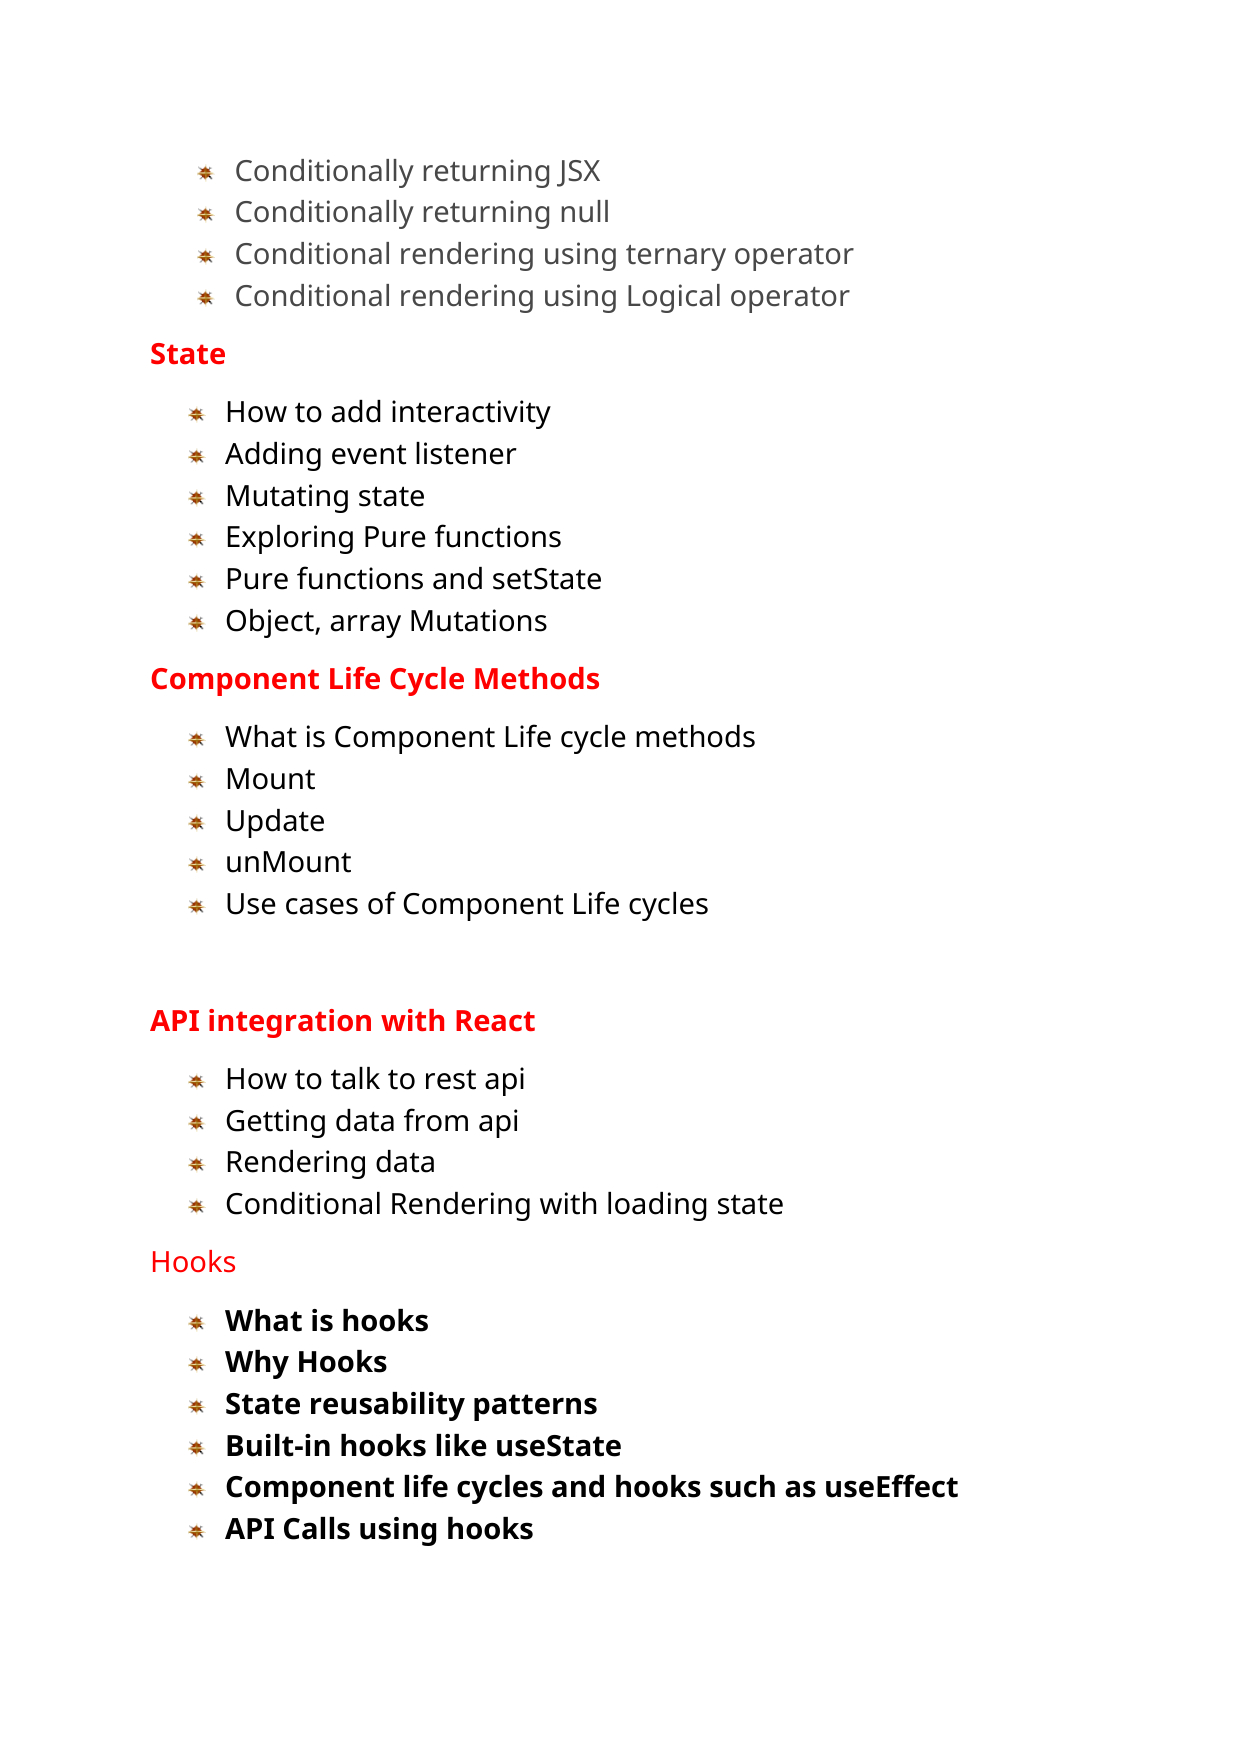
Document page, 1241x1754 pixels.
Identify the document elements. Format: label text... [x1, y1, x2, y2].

list unMount [187, 842, 1090, 881]
list How to add interactivity [187, 392, 1090, 431]
list Conditionally returning JSX [197, 150, 1090, 190]
list Use cases of Component Life cycles [187, 883, 1090, 923]
list Exploring Pure functions [187, 517, 1090, 556]
picture [188, 531, 206, 548]
picture [188, 731, 206, 748]
picture [188, 1314, 206, 1332]
list Why Hooks [187, 1342, 1090, 1381]
list Mutating state [187, 475, 1090, 515]
picture [188, 1439, 206, 1457]
list Pure functions and setState [187, 558, 1090, 598]
list State reusability patterns [187, 1383, 1090, 1423]
picture [188, 1398, 206, 1415]
list Built-in hooks like useState [187, 1425, 1090, 1465]
picture [188, 406, 206, 423]
picture [188, 1523, 206, 1540]
list What is Component Life cycle methods [187, 717, 1090, 756]
picture [188, 898, 206, 915]
picture [188, 1356, 206, 1373]
list API Calls using hooks [187, 1508, 1090, 1548]
picture [188, 773, 206, 790]
text API integration with React [150, 1000, 1090, 1040]
text State [150, 333, 1090, 373]
list Conditional rendering using Logical operator [197, 275, 1090, 315]
picture [188, 856, 206, 873]
picture [188, 814, 206, 832]
picture [197, 289, 215, 307]
picture [188, 1481, 206, 1498]
picture [197, 248, 215, 265]
list Component life cycles and hooks such as useEffect [187, 1467, 1090, 1506]
picture [197, 206, 215, 223]
picture [188, 1073, 206, 1090]
picture [188, 573, 206, 590]
picture [188, 614, 206, 632]
list Object, array Mutations [187, 600, 1090, 640]
list Conditionally returning null [197, 192, 1090, 231]
list Getting data from api [187, 1100, 1090, 1140]
picture [188, 489, 206, 507]
list What is hooks [187, 1300, 1090, 1340]
picture [188, 1114, 206, 1132]
list Update [187, 800, 1090, 840]
picture [188, 1198, 206, 1215]
list Conditional rendering using ternary operator [197, 233, 1090, 273]
list Conditional Rendering with loading state [187, 1183, 1090, 1223]
picture [197, 164, 215, 182]
text Component Life Cycle Methods [150, 658, 1090, 698]
picture [188, 1156, 206, 1173]
picture [188, 448, 206, 465]
list Mount [187, 758, 1090, 798]
list Adding event listener [187, 433, 1090, 473]
list How to talk to rest api [187, 1058, 1090, 1098]
text Hooks [150, 1242, 1090, 1281]
list Rendering data [187, 1142, 1090, 1181]
